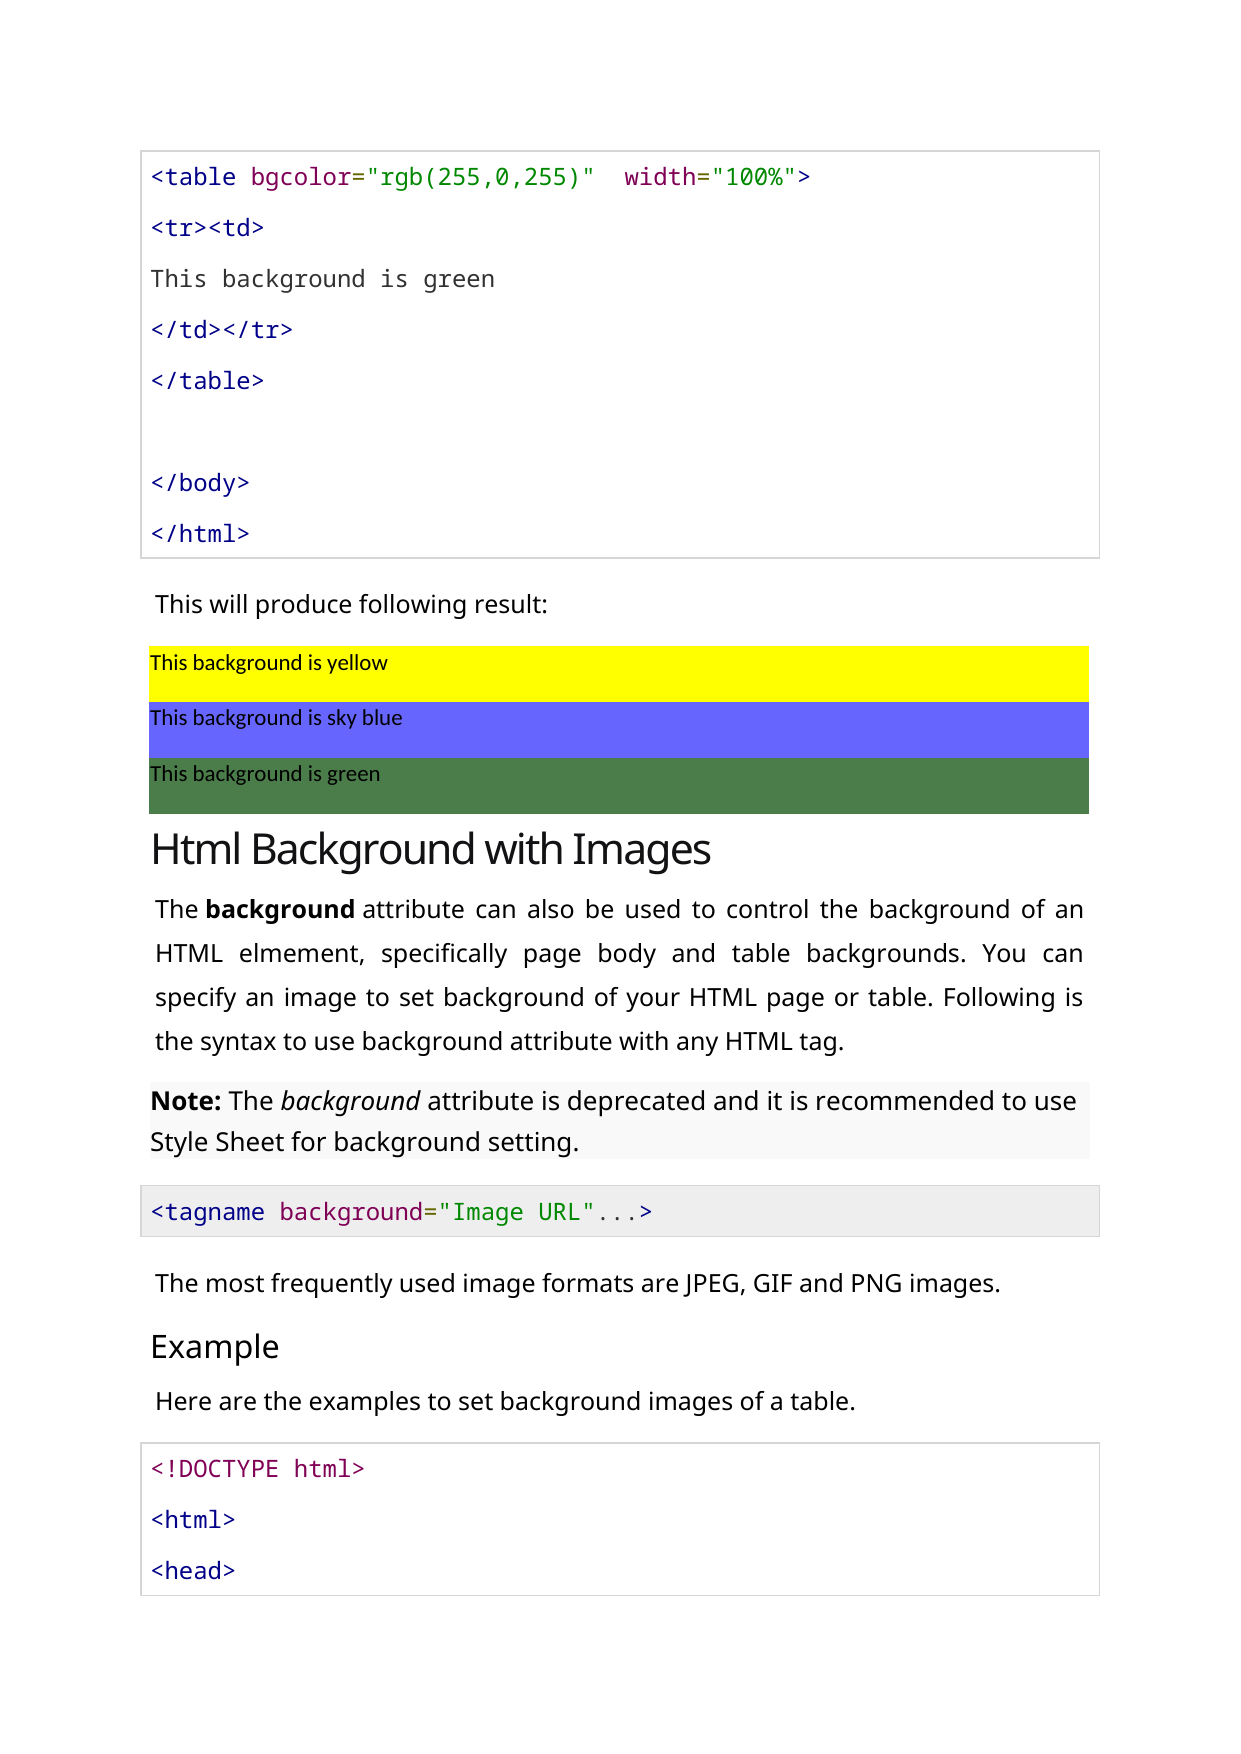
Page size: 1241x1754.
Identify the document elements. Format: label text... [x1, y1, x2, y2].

text <head> [142, 1544, 1099, 1595]
text </table> [142, 354, 1099, 396]
text </body> [142, 456, 1099, 498]
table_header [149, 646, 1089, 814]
text This background is green [142, 252, 1099, 294]
text The background attribute can also be used to control the background of an HTML elmement, specifically page body and table backgrounds. You can specify an image to set background of your HTML page or table. Following is the syntax to use background attribute with any HTML tag. [155, 882, 1085, 1057]
subtitle Example [150, 1324, 1085, 1368]
text <tr><td> [142, 201, 1099, 243]
text </html> [142, 507, 1099, 557]
text <table bgcolor="rgb(255,0,255)" width="100%"> [142, 152, 1099, 192]
text <tagname background="Image URL"...> [142, 1186, 1099, 1236]
text Here are the examples to set background images of a table. [155, 1373, 1085, 1417]
subtitle Html Background with Images [150, 819, 1085, 877]
text </td></tr> [142, 303, 1099, 345]
text The most frequently used image formats are JPEG, GIF and PNG images. [155, 1256, 1085, 1299]
text This will produce following result: [155, 577, 1085, 621]
text <!DOCTYPE html> [142, 1444, 1099, 1485]
text <html> [142, 1493, 1099, 1536]
text Note: The background attribute is deprecated and it is recommended to use Style Sheet for background setting. [150, 1082, 1090, 1159]
